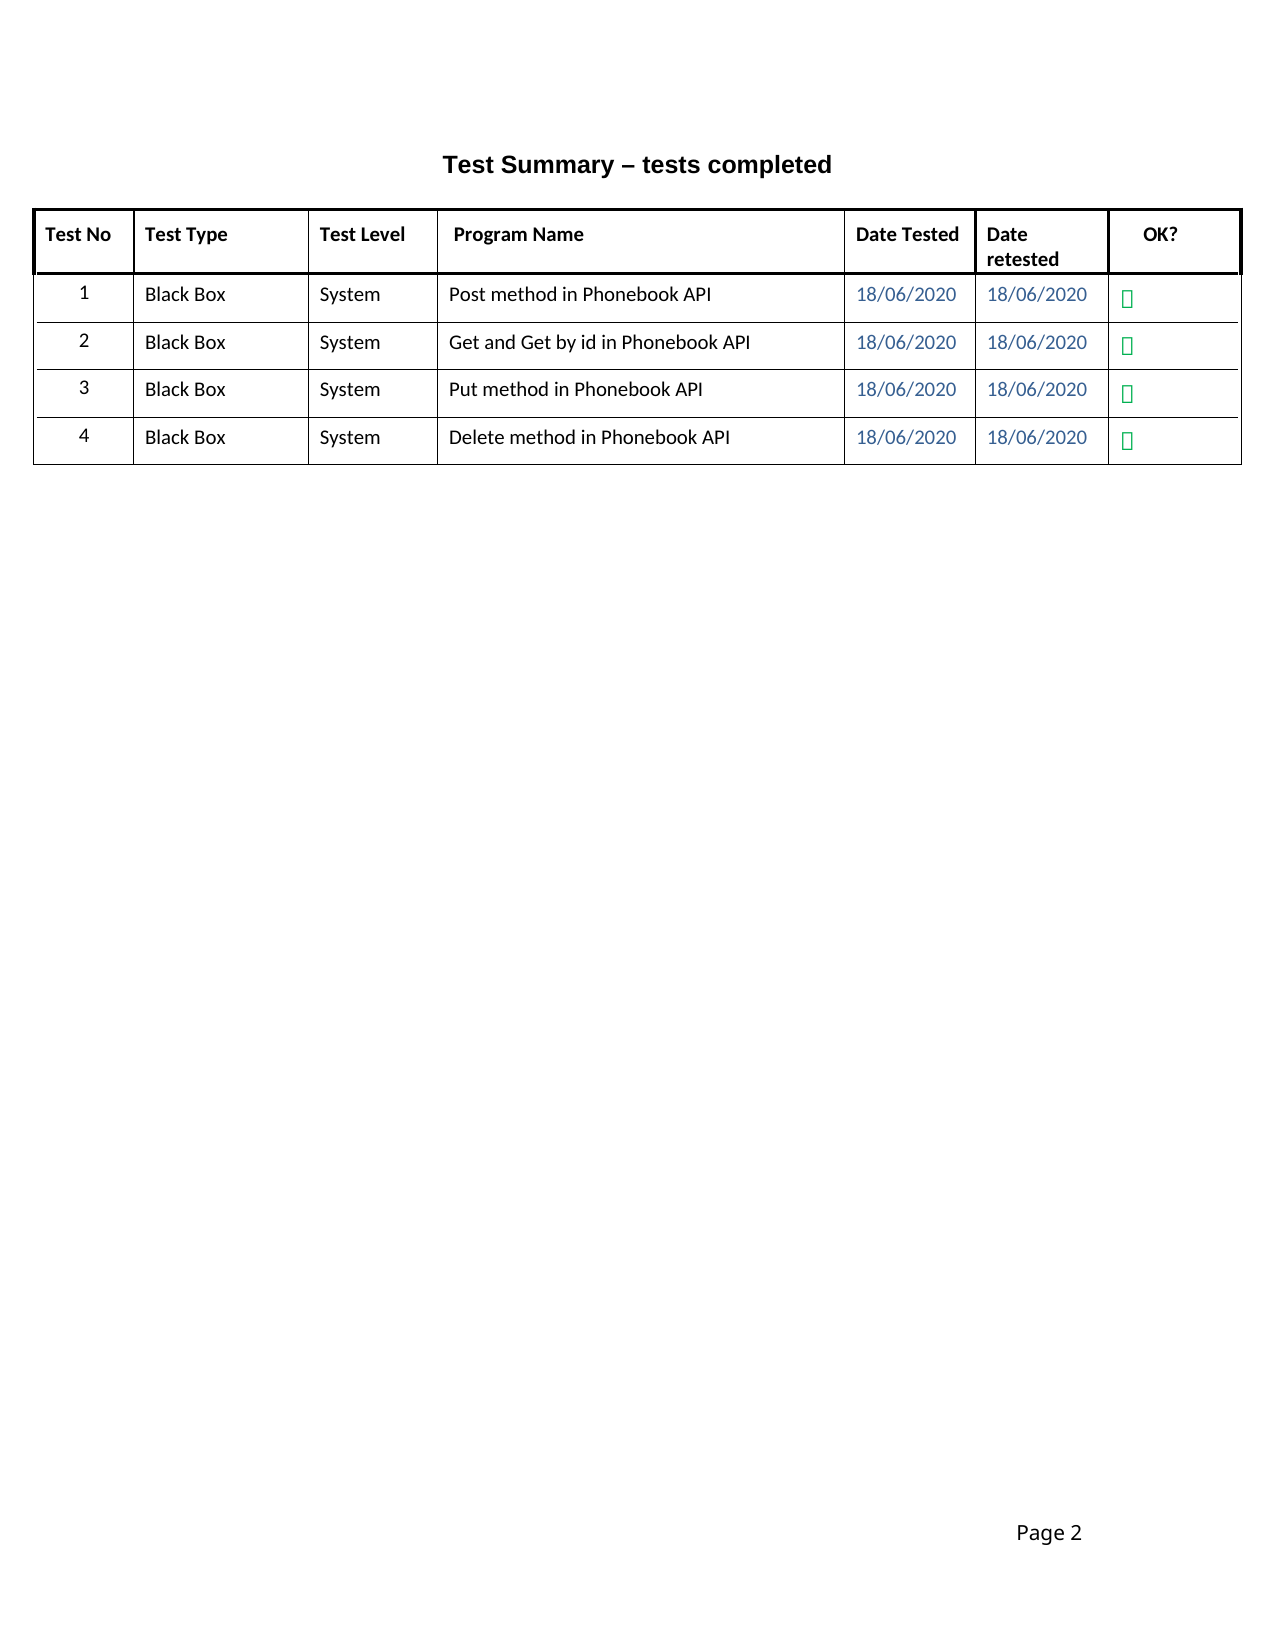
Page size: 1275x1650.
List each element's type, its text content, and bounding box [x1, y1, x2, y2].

table_header OK? [1110, 211, 1239, 272]
table_cell Get and Get by id in Phonebook API [438, 323, 844, 369]
table_cell Put method in Phonebook API [438, 370, 844, 417]
table_cell 4 [34, 417, 133, 464]
table_cell 18/06/2020 [845, 275, 975, 322]
table_header Test Level [309, 211, 437, 272]
text Test Summary – tests completed [187, 150, 1087, 179]
table_header Date retested [977, 211, 1107, 272]
table_cell 2 [34, 322, 133, 369]
table_cell System [309, 370, 437, 417]
table_cell System [309, 418, 437, 464]
table_header Date Tested [845, 211, 974, 272]
table_cell  [1109, 369, 1241, 417]
table_cell 18/06/2020 [976, 418, 1108, 464]
table_cell Black Box [134, 418, 308, 464]
table_cell 1 [34, 273, 133, 322]
table_cell 18/06/2020 [976, 323, 1108, 369]
table_cell 18/06/2020 [976, 370, 1108, 417]
table_header Test Type [135, 211, 308, 272]
table_header Test No [36, 211, 133, 272]
table_cell 18/06/2020 [976, 275, 1108, 322]
table_cell Black Box [134, 323, 308, 369]
table_cell System [309, 323, 437, 369]
table_cell 18/06/2020 [845, 418, 975, 464]
table_header Program Name [438, 211, 844, 272]
table_cell  [1109, 272, 1241, 322]
table_cell 18/06/2020 [845, 323, 975, 369]
table_cell Delete method in Phonebook API [438, 418, 844, 464]
table_cell 3 [34, 369, 133, 417]
table_cell  [1109, 322, 1241, 369]
table_cell Post method in Phonebook API [438, 275, 844, 322]
table_cell Black Box [134, 275, 308, 322]
table_cell System [309, 275, 437, 322]
table_cell 18/06/2020 [845, 370, 975, 417]
table_cell Black Box [134, 370, 308, 417]
table_cell  [1109, 417, 1241, 464]
